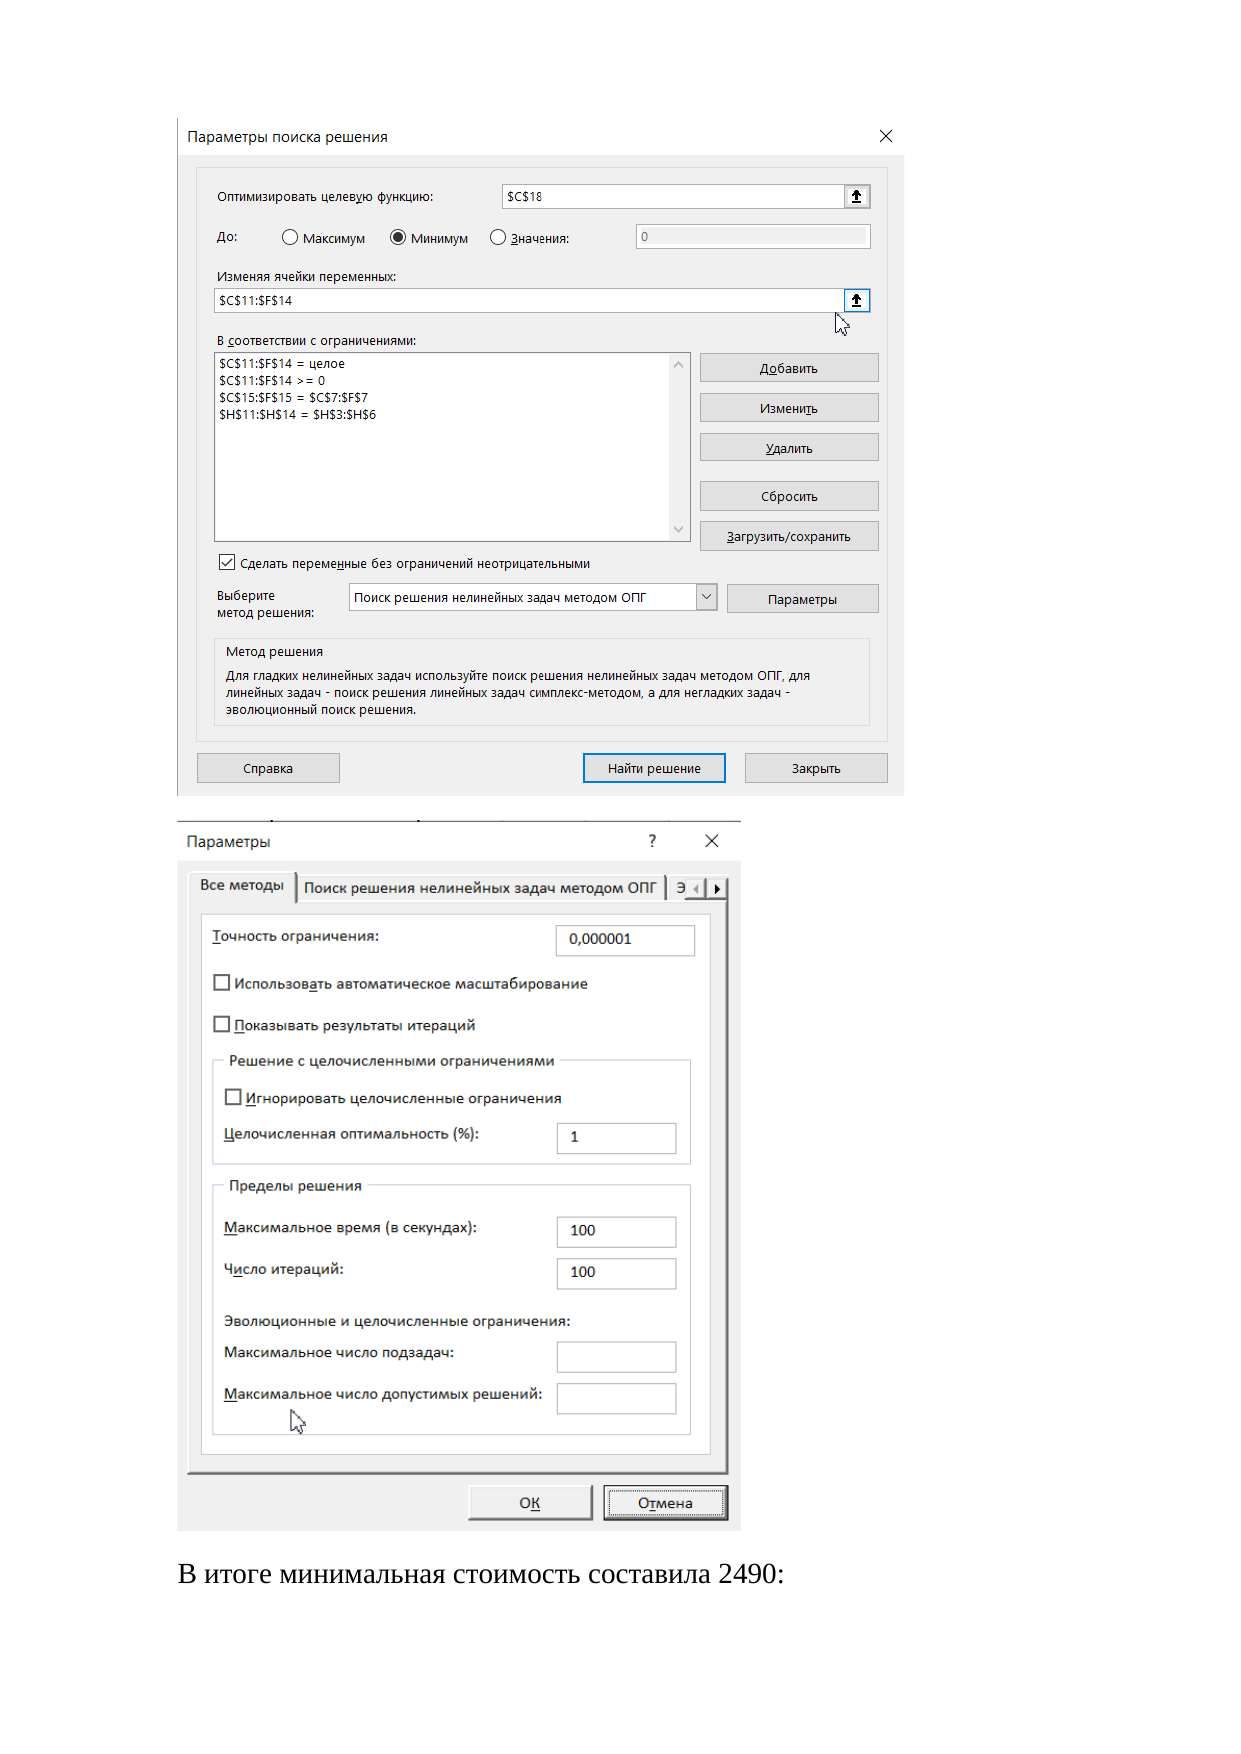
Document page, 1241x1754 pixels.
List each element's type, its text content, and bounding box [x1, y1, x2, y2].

picture [177, 820, 741, 1531]
text В итоге минимальная стоимость составила 2490: [177, 1556, 1152, 1589]
picture [177, 118, 905, 796]
